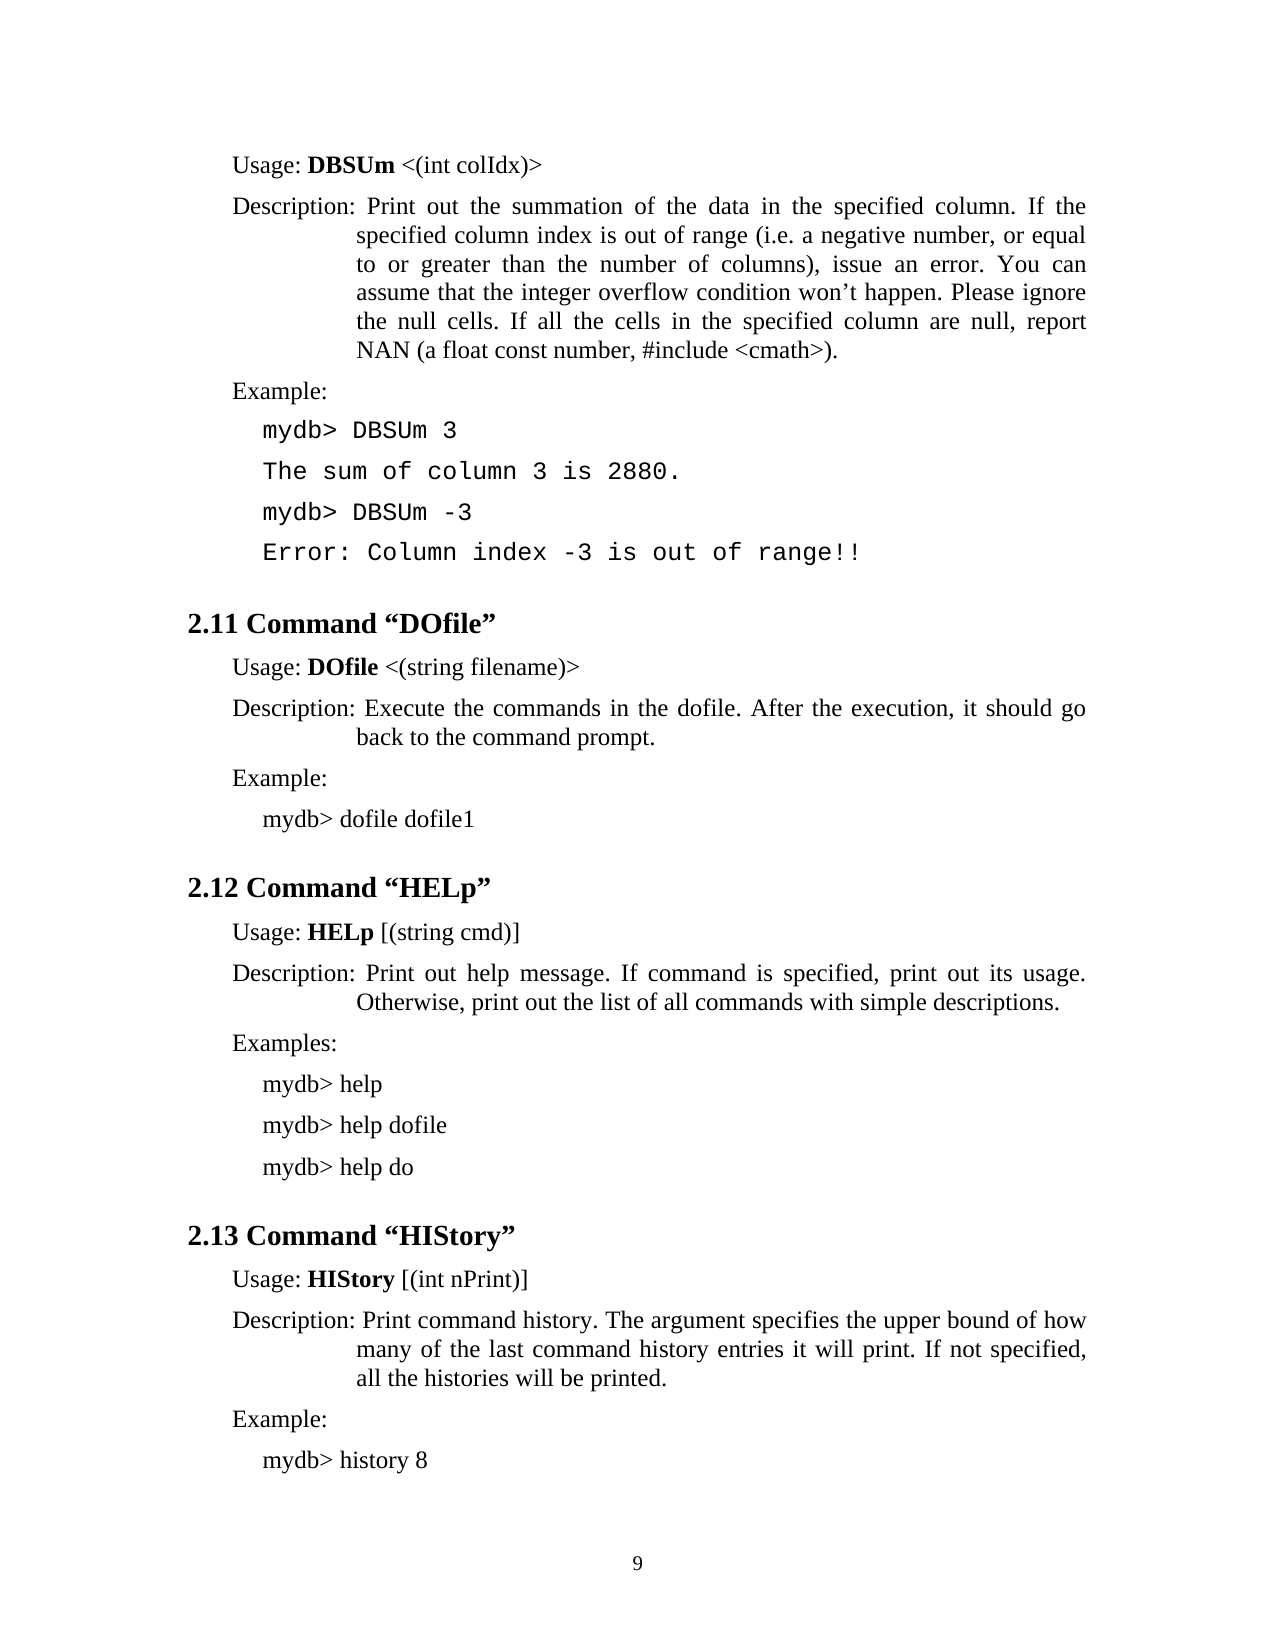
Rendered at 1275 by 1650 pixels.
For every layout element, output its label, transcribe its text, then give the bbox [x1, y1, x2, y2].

text mydb> help [187, 1069, 1087, 1098]
text Usage: DBSUm <(int colIdx)> [187, 150, 1087, 179]
text Usage: DOfile <(string filename)> [187, 652, 1087, 681]
text mydb> help dofile [187, 1110, 1087, 1139]
text Example: [187, 376, 1087, 405]
text 2.13 Command “HIStory” [187, 1218, 1087, 1251]
text Description: Print command history. The argument specifies the upper bound of how many of the last command history entries it will print. If not specified, all the histories will be printed. [232, 1305, 1087, 1391]
text 2.11 Command “DOfile” [187, 606, 1087, 639]
text Description: Print out help message. If command is specified, print out its usage. Otherwise, print out the list of all commands with simple descriptions. [232, 958, 1087, 1015]
text Description: Execute the commands in the dofile. After the execution, it should go back to the command prompt. [232, 693, 1087, 751]
text Description: Print out the summation of the data in the specified column. If the specified column index is out of range (i.e. a negative number, or equal to or greater than the number of columns), issue an error. You can assume that the integer overflow condition won’t happen. Please ignore the null cells. If all the cells in the specified column are null, report NAN (a float const number, #include <cmath>). [232, 191, 1087, 364]
text 2.12 Command “HELp” [187, 871, 1087, 904]
text Examples: [187, 1028, 1087, 1057]
text mydb> help do [187, 1152, 1087, 1180]
text The sum of column 3 is 2880. [187, 458, 1087, 487]
text Usage: HELp [(string cmd)] [187, 917, 1087, 945]
text Example: [187, 1404, 1087, 1433]
text mydb> dofile dofile1 [187, 804, 1087, 833]
text mydb> DBSUm 3 [187, 417, 1087, 446]
text Example: [187, 763, 1087, 792]
text Error: Column index -3 is out of range!! [187, 540, 1087, 568]
text mydb> history 8 [187, 1445, 1087, 1474]
text Usage: HIStory [(int nPrint)] [187, 1264, 1087, 1293]
text mydb> DBSUm -3 [187, 499, 1087, 527]
